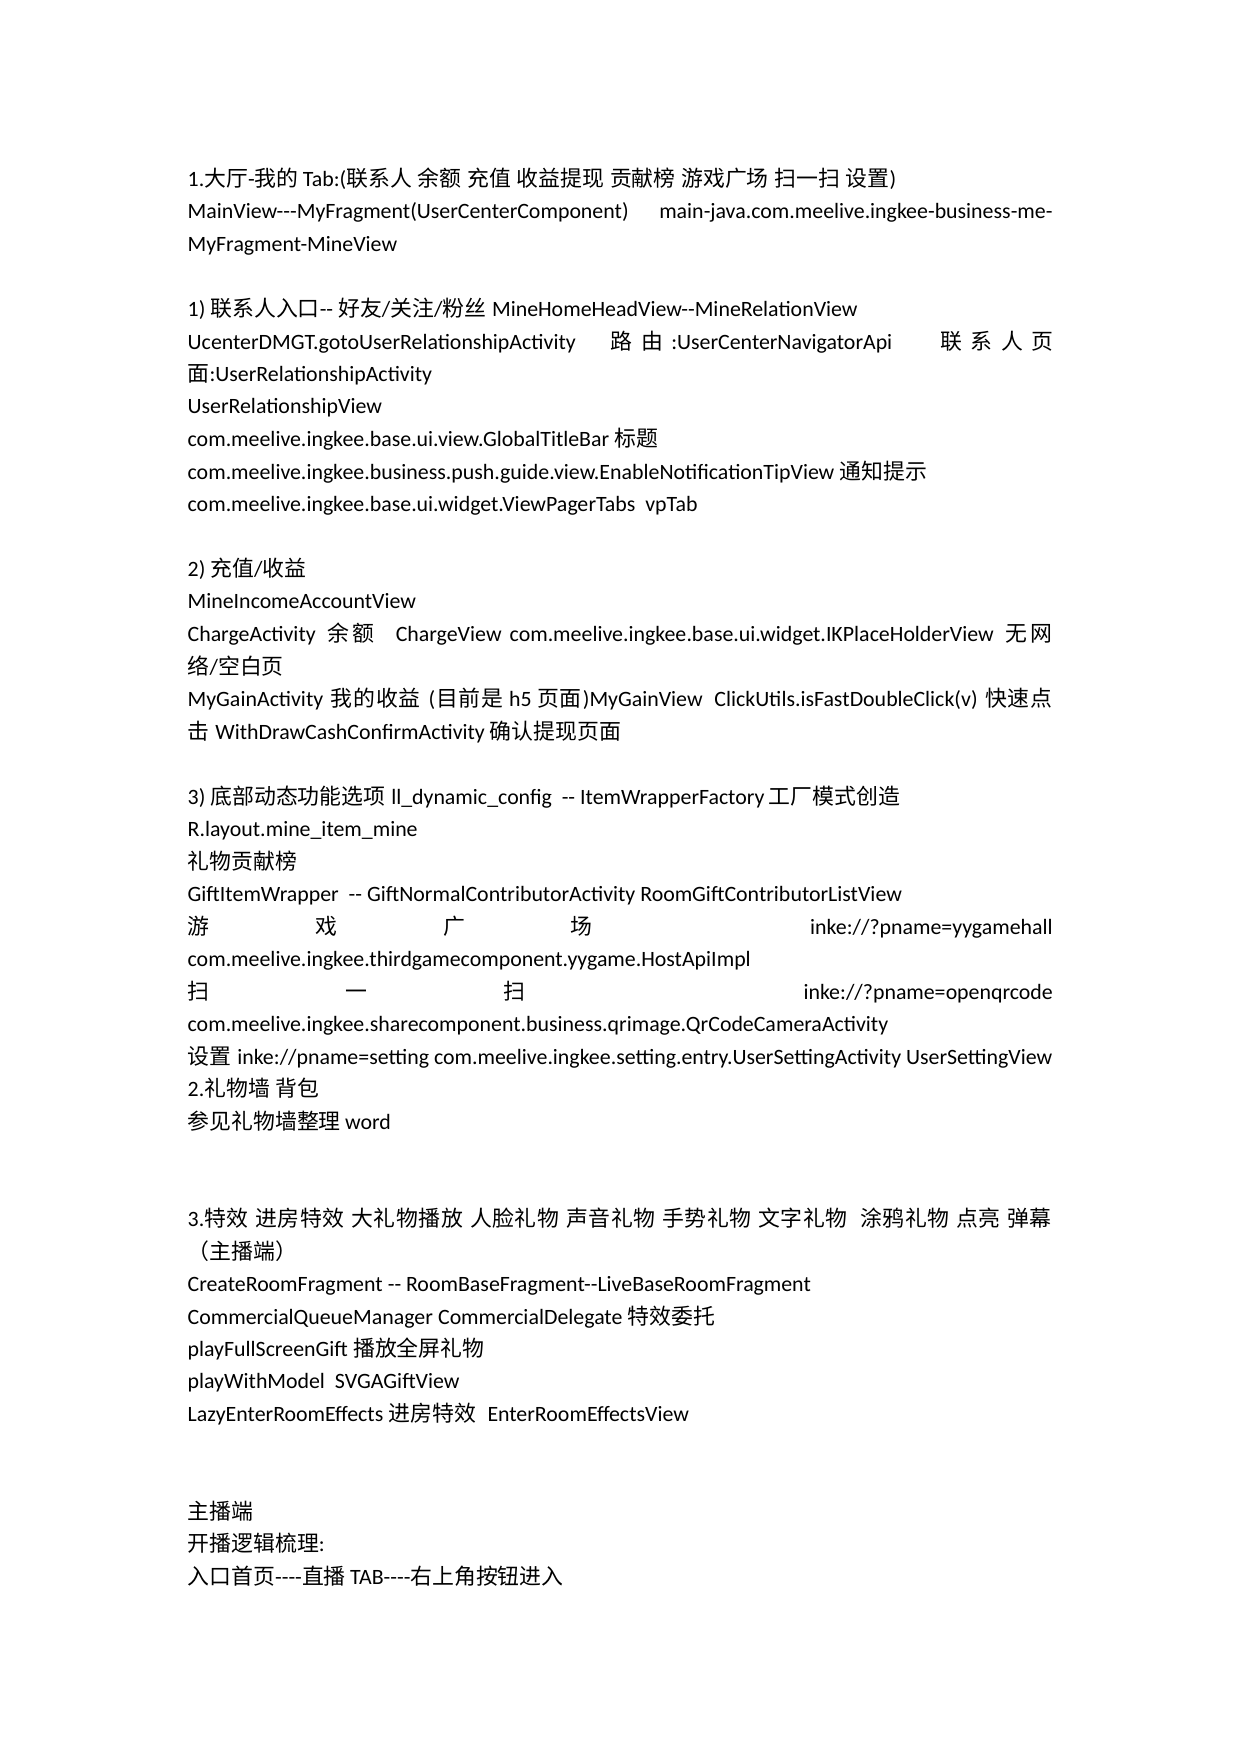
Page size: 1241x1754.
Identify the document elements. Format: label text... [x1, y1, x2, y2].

text playFullScreenGift 播放全屏礼物 [187, 1332, 1053, 1364]
text 扫一扫 inke://?pname=openqrcode com.meelive.ingkee.sharecomponent.business.qrimage.QrCodeCameraActivity [187, 974, 1053, 1039]
text com.meelive.ingkee.base.ui.view.GlobalTitleBar 标题 [187, 422, 1053, 454]
list MyGainActivity 我的收益 (目前是h5页面)MyGainView ClickUtils.isFastDoubleClick(v) 快速点击 WithDrawCashConfirmActivity 确认提现页面 [187, 682, 1053, 747]
text 1.大厅-我的Tab:(联系人 余额 充值 收益提现 贡献榜 游戏广场 扫一扫 设置) [187, 162, 1053, 194]
list 底部动态功能选项 ll_dynamic_config -- ItemWrapperFactory工厂模式创造 [187, 779, 1053, 812]
list MineIncomeAccountView [187, 584, 1053, 617]
list R.layout.mine_item_mine [187, 812, 1053, 844]
list 礼物贡献榜 [187, 844, 1053, 877]
text com.meelive.ingkee.base.ui.widget.ViewPagerTabs vpTab [187, 487, 1053, 519]
list UcenterDMGT.gotoUserRelationshipActivity 路由:UserCenterNavigatorApi 联系人页面:UserRelationshipActivity [187, 324, 1053, 389]
text UserRelationshipView [187, 389, 1053, 422]
text 参见礼物墙整理word [187, 1104, 1053, 1137]
text 主播端 [187, 1494, 1053, 1527]
text 2.礼物墙 背包 [187, 1072, 1053, 1104]
text LazyEnterRoomEffects 进房特效 EnterRoomEffectsView [187, 1397, 1053, 1429]
text 设置 inke://pname=setting com.meelive.ingkee.setting.entry.UserSettingActivity UserSettingView [187, 1039, 1053, 1072]
text playWithModel SVGAGiftView [187, 1364, 1053, 1397]
list GiftItemWrapper -- GiftNormalContributorActivity RoomGiftContributorListView [187, 877, 1053, 909]
list 联系人入口-- 好友/关注/粉丝 MineHomeHeadView--MineRelationView [187, 292, 1053, 324]
text MainView---MyFragment(UserCenterComponent) main-java.com.meelive.ingkee-business-me-MyFragment-MineView [187, 194, 1053, 259]
text CommercialQueueManager CommercialDelegate 特效委托 [187, 1299, 1053, 1332]
list CreateRoomFragment -- RoomBaseFragment--LiveBaseRoomFragment [187, 1267, 1053, 1299]
list 充值/收益 [187, 552, 1053, 584]
text 开播逻辑梳理: [187, 1527, 1053, 1559]
text 入口首页----直播TAB----右上角按钮进入 [187, 1559, 1053, 1592]
text com.meelive.ingkee.business.push.guide.view.EnableNotificationTipView 通知提示 [187, 454, 1053, 487]
list 特效 进房特效 大礼物播放 人脸礼物 声音礼物 手势礼物 文字礼物 涂鸦礼物 点亮 弹幕 （主播端） [187, 1202, 1053, 1267]
text 游戏广场 inke://?pname=yygamehall com.meelive.ingkee.thirdgamecomponent.yygame.HostApiImpl [187, 909, 1053, 974]
list ChargeActivity 余额 ChargeView com.meelive.ingkee.base.ui.widget.IKPlaceHolderView 无网络/空白页 [187, 617, 1053, 682]
